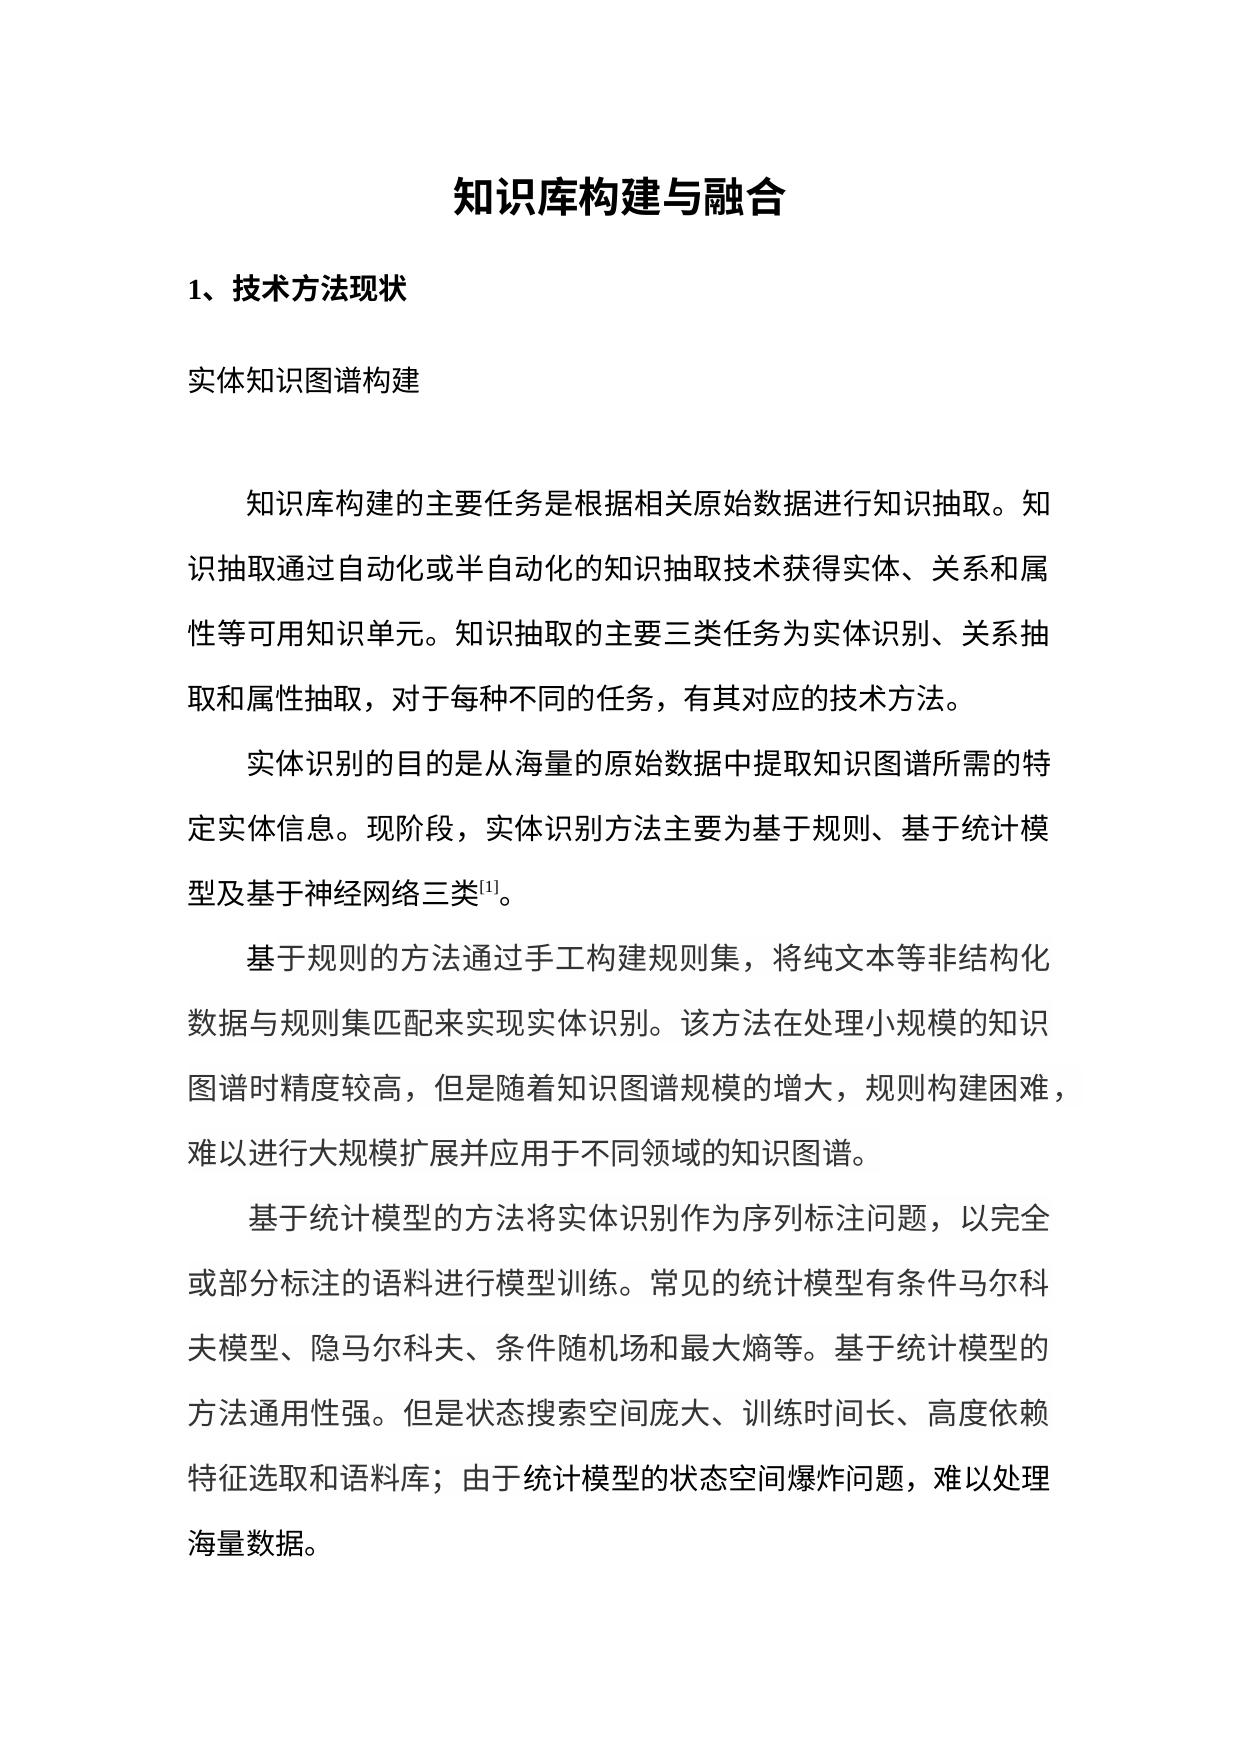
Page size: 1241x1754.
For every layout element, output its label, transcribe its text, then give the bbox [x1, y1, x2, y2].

text 知识库构建与融合 [187, 162, 1053, 227]
subtitle 技术方法现状 [187, 254, 1053, 319]
subtitle 实体知识图谱构建 [187, 346, 1053, 411]
text 基于统计模型的方法将实体识别作为序列标注问题，以完全或部分标注的语料进行模型训练。常见的统计模型有条件马尔科夫模型、隐马尔科夫、条件随机场和最大熵等。基于统计模型的方法通用性强。但是状态搜索空间庞大、训练时间长、高度依赖特征选取和语料库；由于统计模型的状态空间爆炸问题，难以处理海量数据。 [187, 1184, 1053, 1574]
text 实体识别的目的是从海量的原始数据中提取知识图谱所需的特定实体信息。现阶段，实体识别方法主要为基于规则、基于统计模型及基于神经网络三类[1]。 [187, 729, 1053, 924]
text 基于规则的方法通过手工构建规则集，将纯文本等非结构化数据与规则集匹配来实现实体识别。该方法在处理小规模的知识图谱时精度较高，但是随着知识图谱规模的增大，规则构建困难，难以进行大规模扩展并应用于不同领域的知识图谱。 [187, 924, 1053, 1184]
text 知识库构建的主要任务是根据相关原始数据进行知识抽取。知识抽取通过自动化或半自动化的知识抽取技术获得实体、关系和属性等可用知识单元。知识抽取的主要三类任务为实体识别、关系抽取和属性抽取，对于每种不同的任务，有其对应的技术方法。 [187, 469, 1053, 729]
